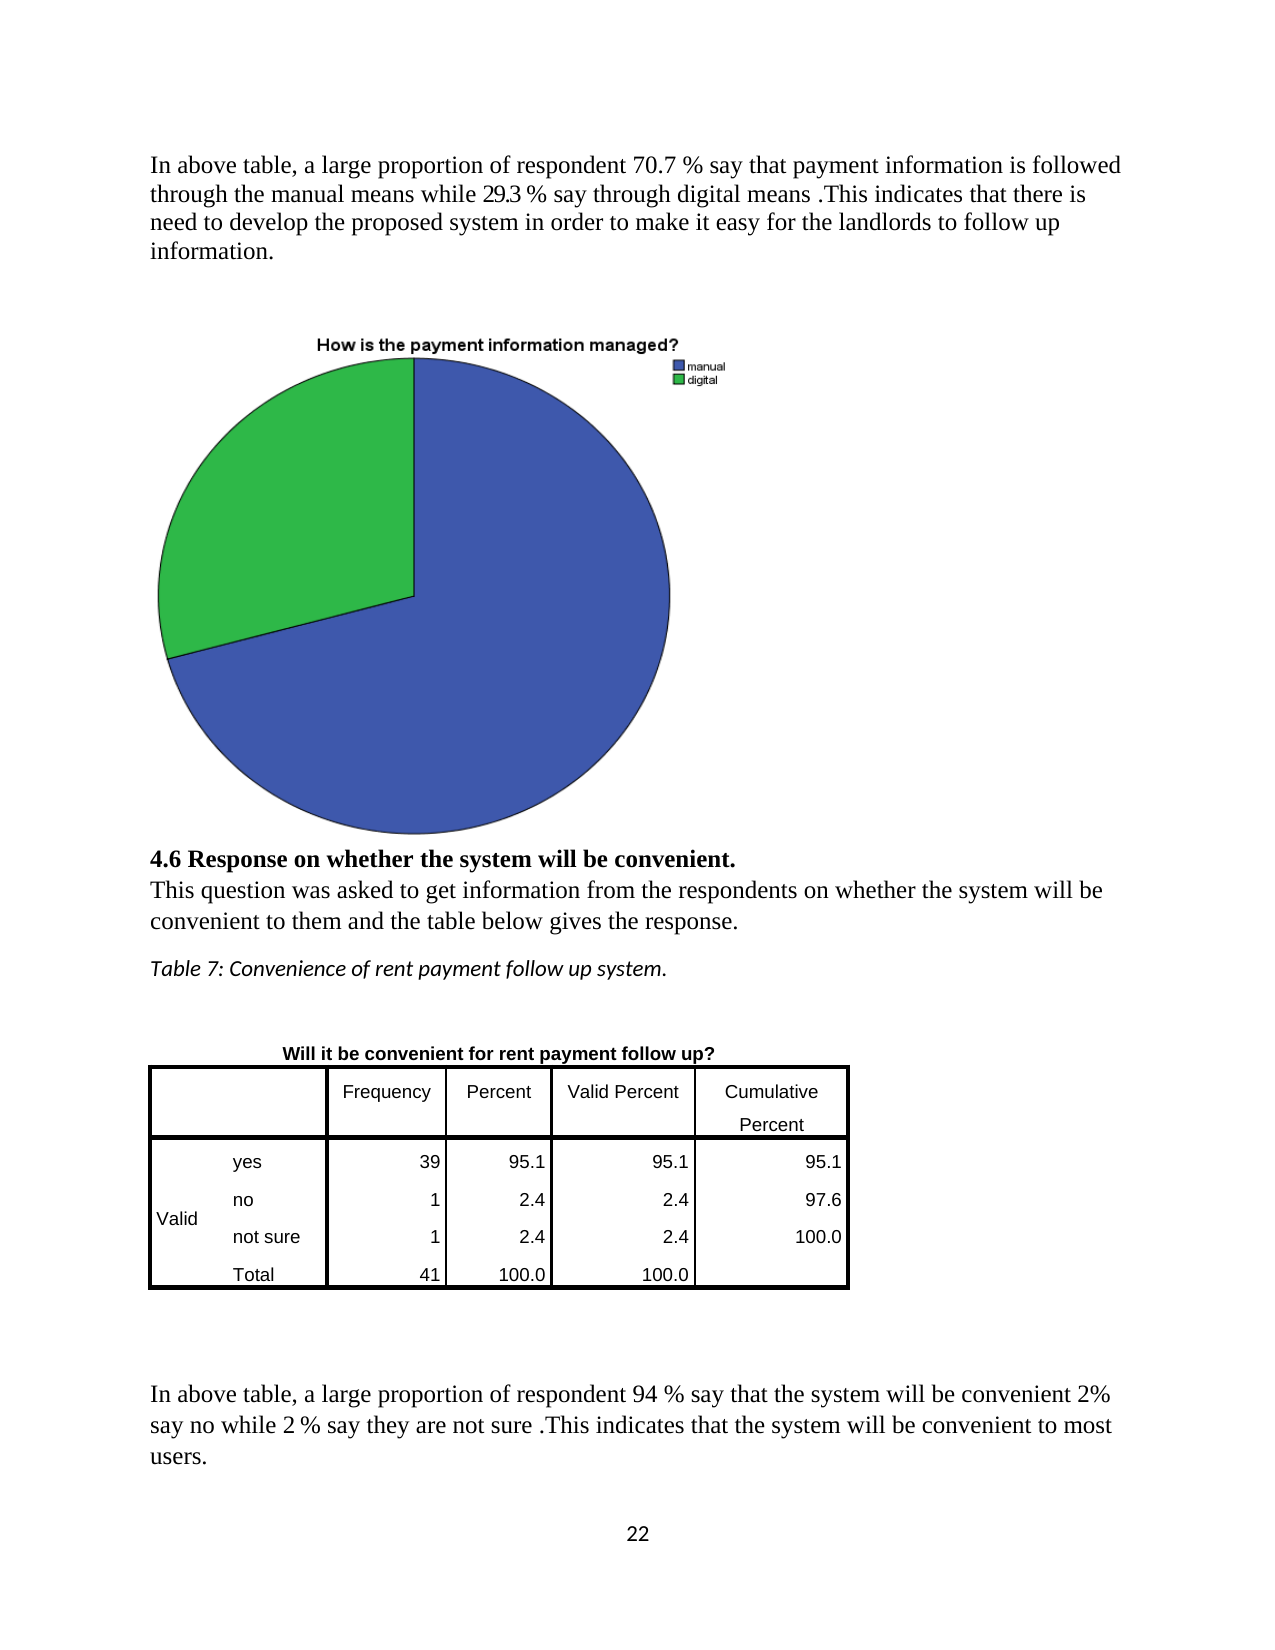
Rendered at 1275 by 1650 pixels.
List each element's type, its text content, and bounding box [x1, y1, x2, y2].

text In above table, a large proportion of respondent 94 % say that the system will be convenient 2% say no while 2 % say they are not sure .This indicates that the system will be convenient to most users. [150, 1379, 1125, 1470]
table_cell Cumulative Percent [696, 1069, 846, 1135]
table_cell 2.4 [553, 1210, 694, 1248]
table_cell 2.4 [447, 1173, 550, 1210]
table_header Will it be convenient for rent payment follow up? [150, 1031, 848, 1064]
table_cell 2.4 [553, 1173, 694, 1210]
table_cell Frequency [329, 1069, 445, 1135]
table_cell no [226, 1173, 325, 1210]
table_cell Total [226, 1248, 325, 1285]
table_cell 95.1 [553, 1140, 694, 1173]
table_cell 95.1 [447, 1140, 550, 1173]
picture [150, 322, 846, 840]
table_cell 100.0 [553, 1248, 694, 1285]
table_cell not sure [226, 1210, 325, 1248]
table_cell [696, 1248, 846, 1285]
table_cell 39 [329, 1140, 445, 1173]
text This question was asked to get information from the respondents on whether the system will be convenient to them and the table below gives the response. [150, 875, 1125, 935]
table_cell 95.1 [696, 1140, 846, 1173]
table_cell Valid Percent [553, 1069, 694, 1135]
table_cell 41 [329, 1248, 445, 1285]
table_cell 100.0 [447, 1248, 550, 1285]
table_cell 2.4 [447, 1210, 550, 1248]
table_cell 97.6 [696, 1173, 846, 1210]
table_cell Valid [152, 1140, 226, 1285]
text In above table, a large proportion of respondent 70.7 % say that payment information is followed through the manual means while 29.3 % say through digital means .This indicates that there is need to develop the proposed system in order to make it easy for the landlords to follow up information. [150, 150, 1125, 265]
table_cell 1 [329, 1173, 445, 1210]
table_cell 1 [329, 1210, 445, 1248]
table_cell 100.0 [696, 1210, 846, 1248]
table_cell Percent [447, 1069, 550, 1135]
table_cell [152, 1069, 325, 1135]
subtitle 4.6 Response on whether the system will be convenient. [150, 844, 1125, 873]
table_cell yes [226, 1140, 325, 1173]
